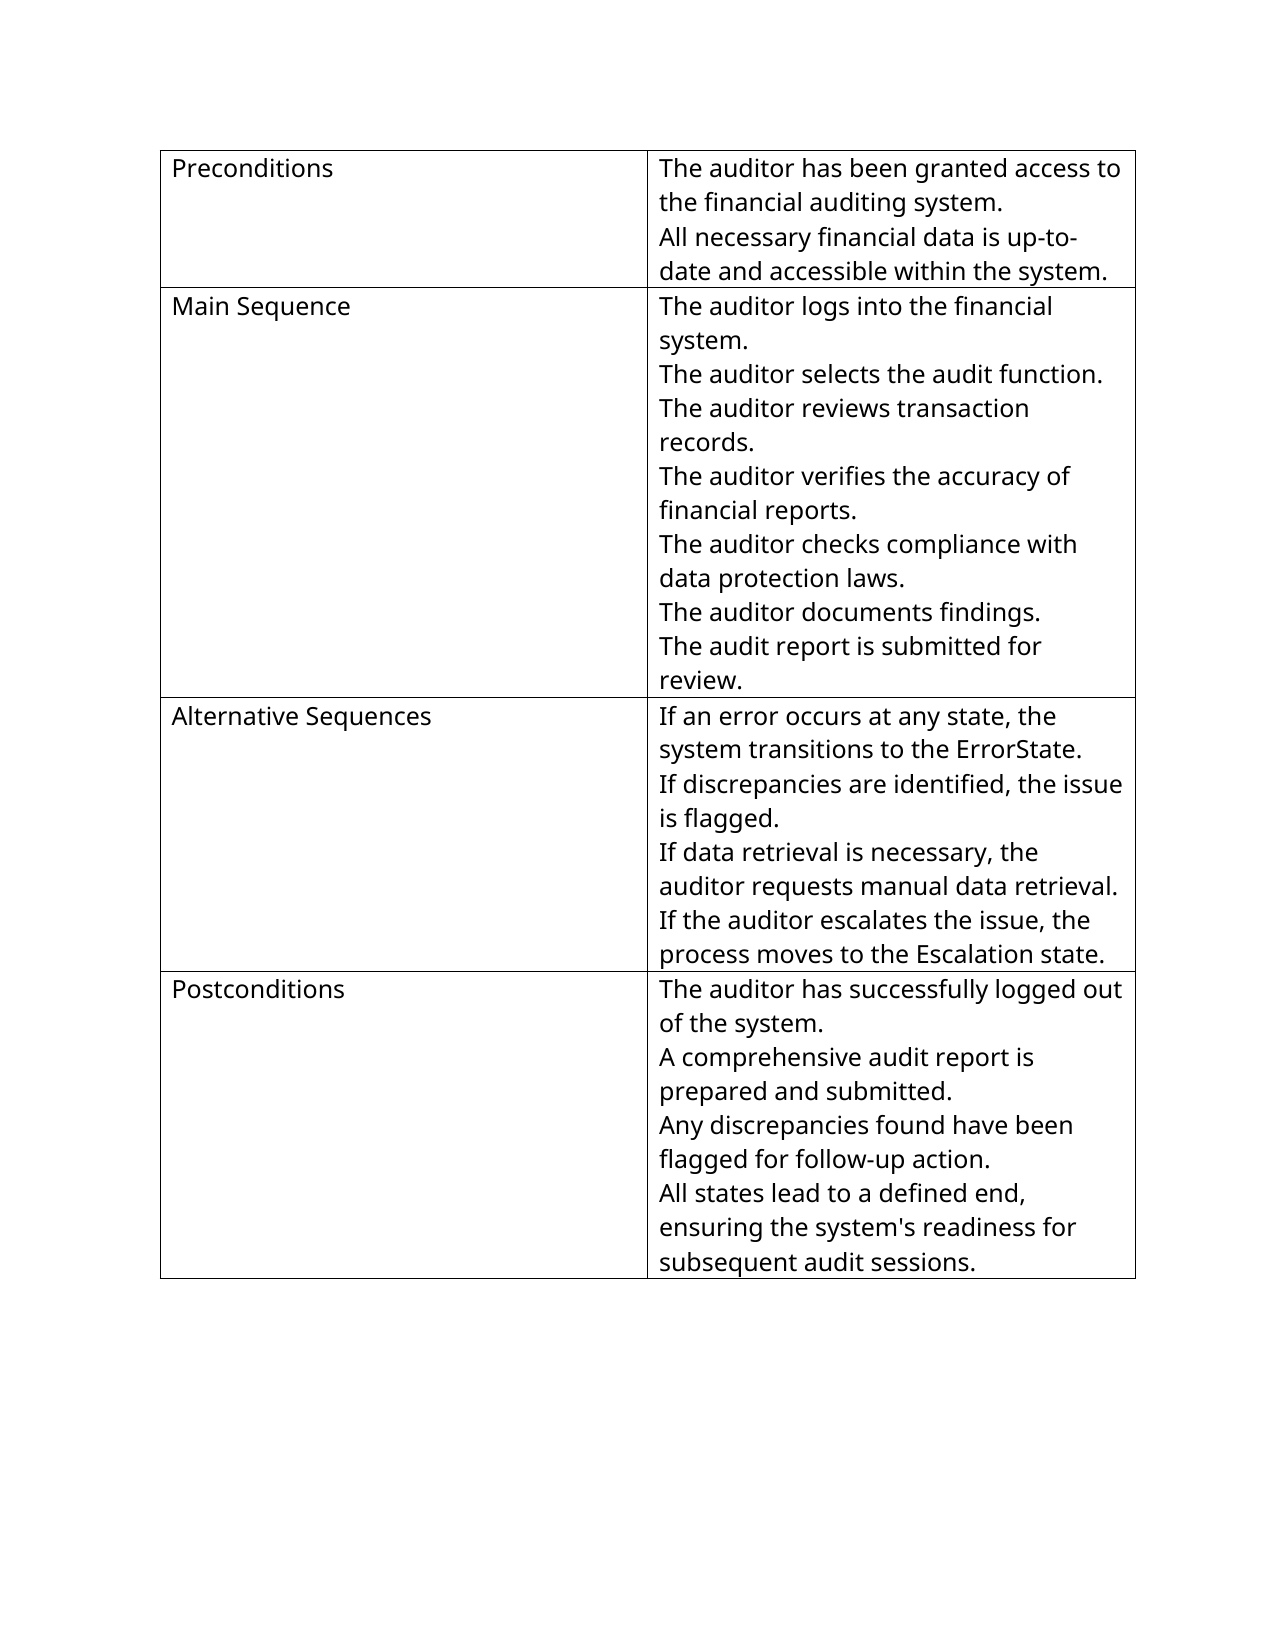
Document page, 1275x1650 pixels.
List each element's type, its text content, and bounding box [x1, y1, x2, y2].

table_cell The auditor has successfully logged out of the system. A comprehensive audit report is prepared and submitted. Any discrepancies found have been flagged for follow-up action. All states lead to a defined end, ensuring the system's readiness for subsequent audit sessions. [648, 972, 1135, 1278]
table_cell Alternative Sequences [161, 698, 647, 971]
table_cell Main Sequence [161, 288, 647, 697]
table_cell If an error occurs at any state, the system transitions to the ErrorState. If discrepancies are identified, the issue is flagged. If data retrieval is necessary, the auditor requests manual data retrieval. If the auditor escalates the issue, the process moves to the Escalation state. [648, 698, 1135, 971]
table_cell The auditor has been granted access to the financial auditing system. All necessary financial data is up-to-date and accessible within the system. [648, 151, 1135, 287]
table_cell The auditor logs into the financial system. The auditor selects the audit function. The auditor reviews transaction records. The auditor verifies the accuracy of financial reports. The auditor checks compliance with data protection laws. The auditor documents findings. The audit report is submitted for review. [648, 288, 1135, 697]
table_cell Postconditions [161, 972, 647, 1278]
table_cell Preconditions [161, 151, 647, 287]
